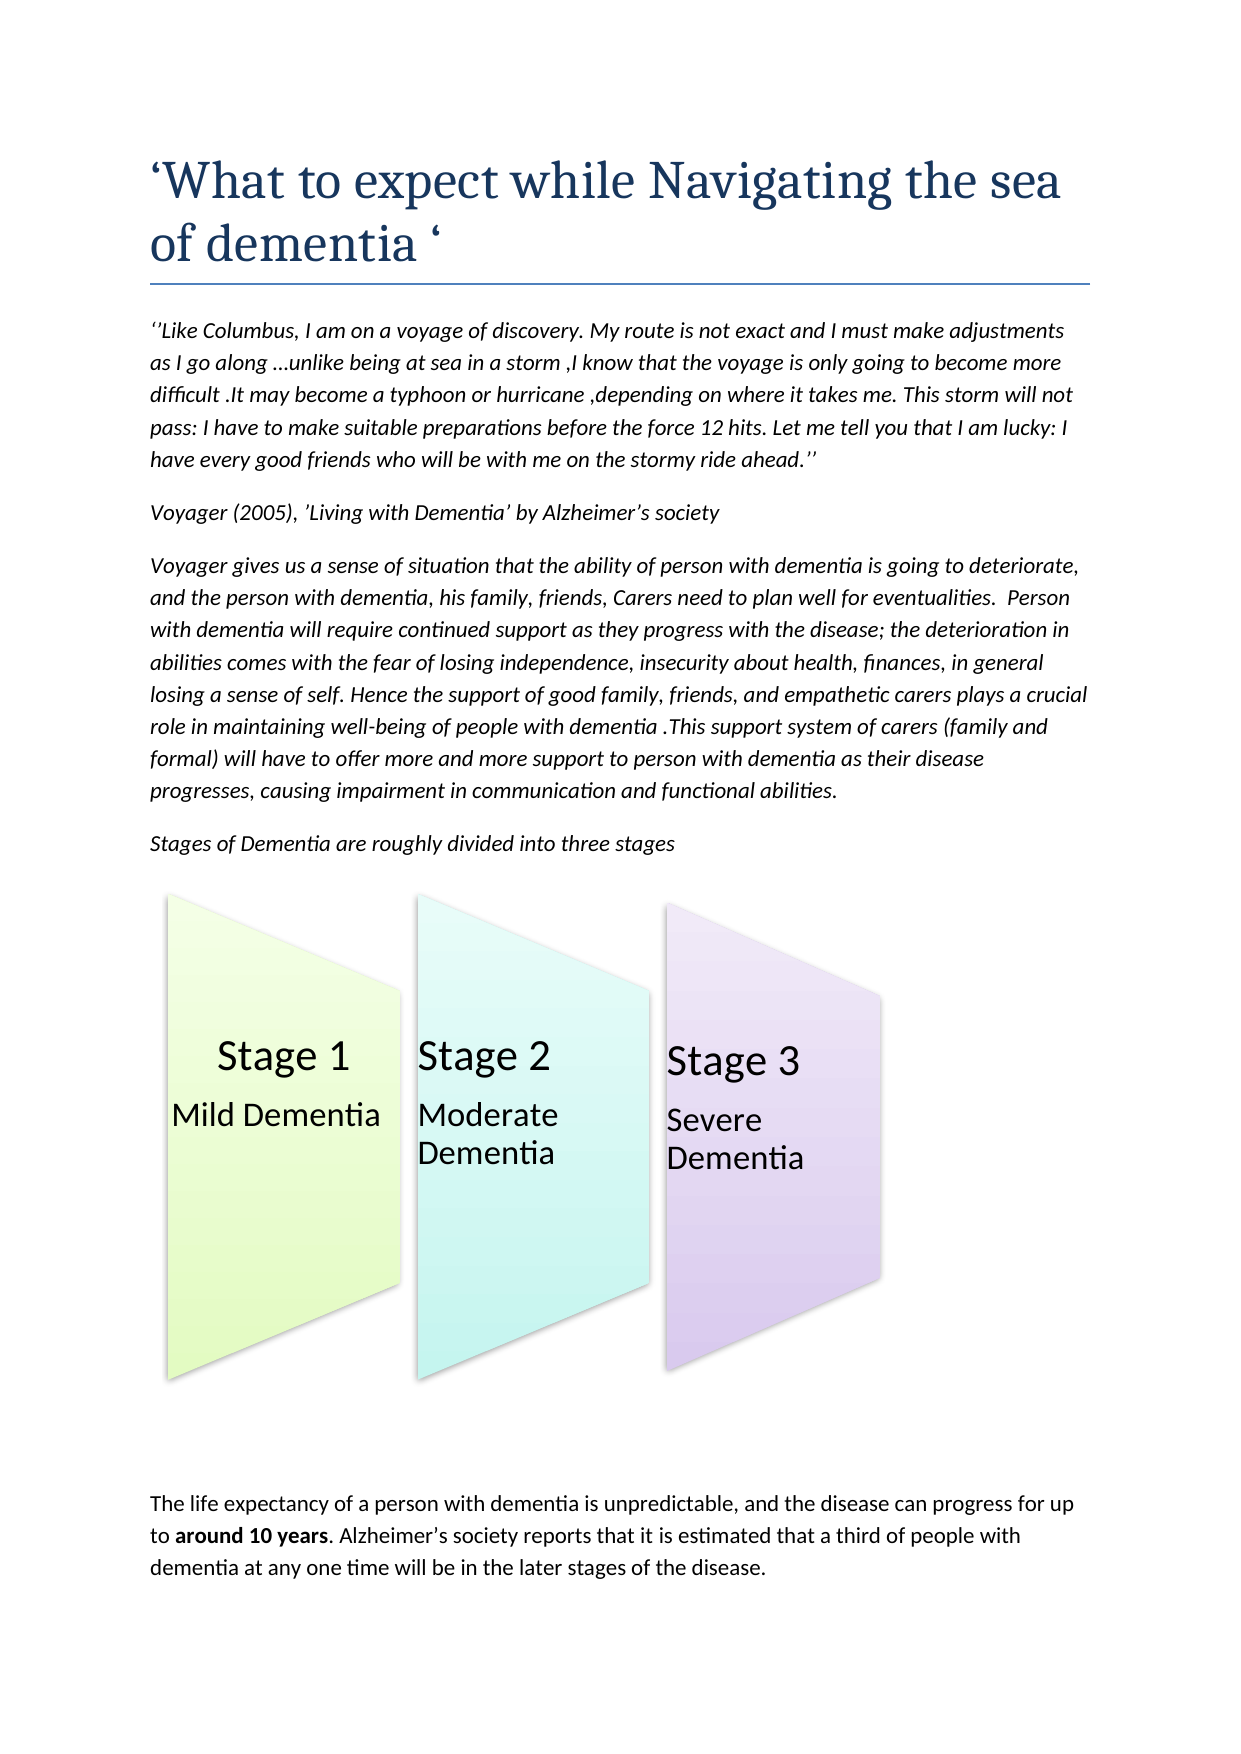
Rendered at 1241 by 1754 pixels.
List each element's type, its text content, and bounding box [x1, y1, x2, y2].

text Voyager gives us a sense of situation that the ability of person with dementia is going to deteriorate, and the person with dementia, his family, friends, Carers need to plan well for eventualities. Person with dementia will require continued support as they progress with the disease; the deterioration in abilities comes with the fear of losing independence, insecurity about health, finances, in general losing a sense of self. Hence the support of good family, friends, and empathetic carers plays a crucial role in maintaining well-being of people with dementia .This support system of carers (family and formal) will have to offer more and more support to person with dementia as their disease progresses, causing impairment in communication and functional abilities. [150, 551, 1090, 804]
text Stages of Dementia are roughly divided into three stages [150, 829, 1090, 857]
text The life expectancy of a person with dementia is unpredictable, and the disease can progress for up to around 10 years. Alzheimer’s society reports that it is estimated that a third of people with dementia at any one time will be in the later stages of the disease. [150, 1489, 1090, 1581]
title ‘What to expect while Navigating the sea of dementia ‘ [150, 150, 1090, 283]
text ‘’Like Columbus, I am on a voyage of discovery. My route is not exact and I must make adjustments as I go along …unlike being at sea in a storm ,I know that the voyage is only going to become more difficult .It may become a typhoon or hurricane ,depending on where it takes me. This storm will not pass: I have to make suitable preparations before the force 12 hits. Let me tell you that I am lucky: I have every good friends who will be with me on the stormy ride ahead.’’ [150, 316, 1090, 473]
text Voyager (2005), ’Living with Dementia’ by Alzheimer’s society [150, 498, 1090, 526]
